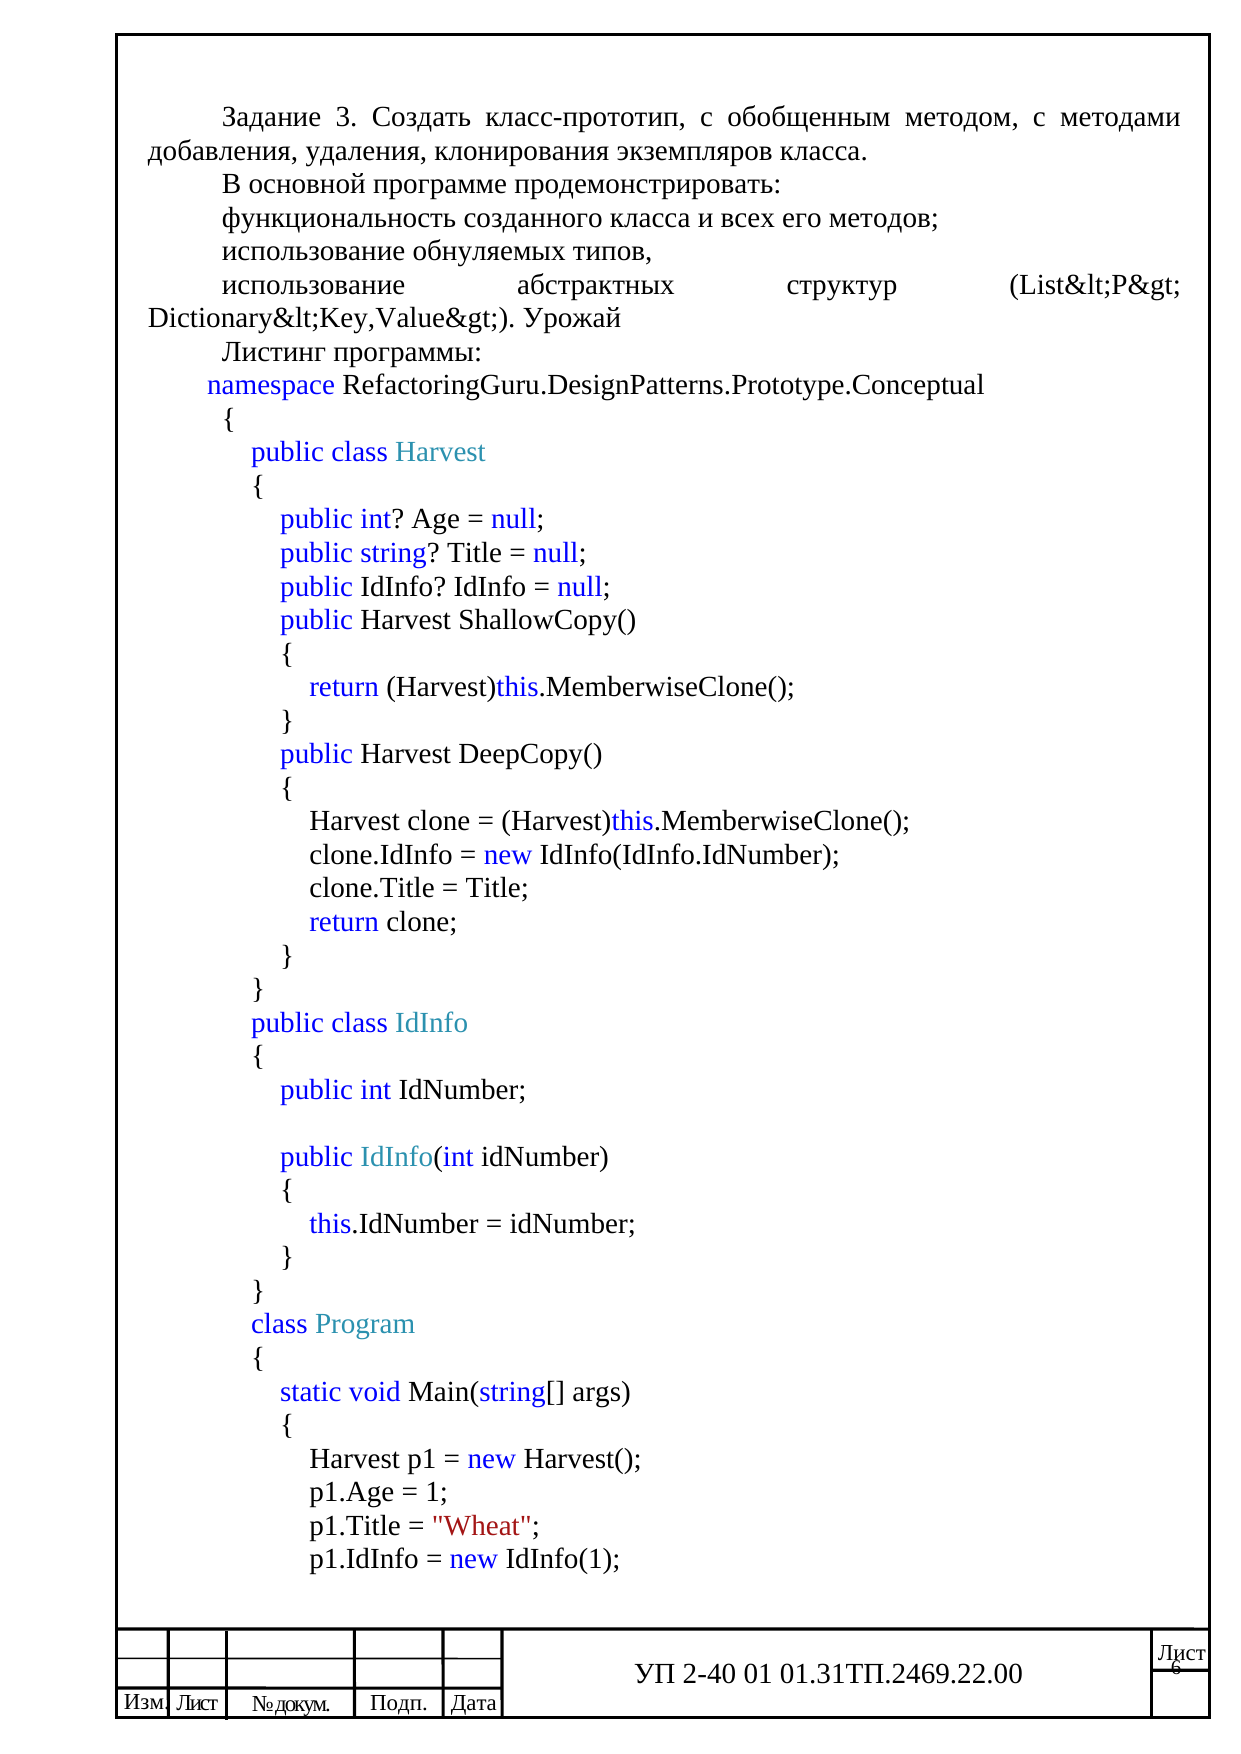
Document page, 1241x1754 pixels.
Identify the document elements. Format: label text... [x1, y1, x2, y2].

text class Program [148, 1307, 1181, 1340]
text { [148, 1407, 1181, 1441]
text Harvest p1 = new Harvest(); [148, 1441, 1181, 1474]
text использование абстрактных структур (List&lt;P&gt; Dictionary&lt;Key,Value&gt;). Урожай [148, 267, 1181, 334]
text p1.IdInfo = new IdInfo(1); [148, 1541, 1181, 1575]
text Листинг программы: [148, 334, 1181, 367]
text { [148, 636, 1181, 669]
text public string? Title = null; [148, 535, 1181, 569]
text public class Harvest [148, 434, 1181, 468]
text } [148, 703, 1181, 736]
text public Harvest ShallowCopy() [148, 602, 1181, 636]
text { [148, 770, 1181, 803]
text public int IdNumber; [148, 1072, 1181, 1105]
text { [148, 401, 1181, 434]
text Harvest clone = (Harvest)this.MemberwiseClone(); [148, 803, 1181, 837]
text { [148, 1172, 1181, 1206]
text return clone; [148, 904, 1181, 938]
text { [148, 1038, 1181, 1072]
text } [148, 971, 1181, 1005]
text В основной программе продемонстрировать: [148, 166, 1181, 200]
text } [148, 1239, 1181, 1273]
text public IdInfo(int idNumber) [148, 1139, 1181, 1172]
text public IdInfo? IdInfo = null; [148, 569, 1181, 602]
text clone.Title = Title; [148, 871, 1181, 904]
text namespace RefactoringGuru.DesignPatterns.Prototype.Conceptual [148, 367, 1181, 401]
text clone.IdInfo = new IdInfo(IdInfo.IdNumber); [148, 837, 1181, 871]
text } [148, 1273, 1181, 1307]
text public Harvest DeepCopy() [148, 736, 1181, 770]
text функциональность созданного класса и всех его методов; [148, 200, 1181, 233]
text } [148, 938, 1181, 971]
text использование обнуляемых типов, [148, 233, 1181, 267]
text public int? Age = null; [148, 502, 1181, 535]
text { [148, 1340, 1181, 1374]
text p1.Title = "Wheat"; [148, 1508, 1181, 1541]
text static void Main(string[] args) [148, 1374, 1181, 1407]
text Задание 3. Создать класс-прототип, с обобщенным методом, с методами добавления, удаления, клонирования экземпляров класса. [148, 99, 1181, 166]
text p1.Age = 1; [148, 1474, 1181, 1508]
text { [148, 468, 1181, 502]
text return (Harvest)this.MemberwiseClone(); [148, 669, 1181, 703]
text public class IdInfo [148, 1005, 1181, 1038]
text this.IdNumber = idNumber; [148, 1206, 1181, 1239]
